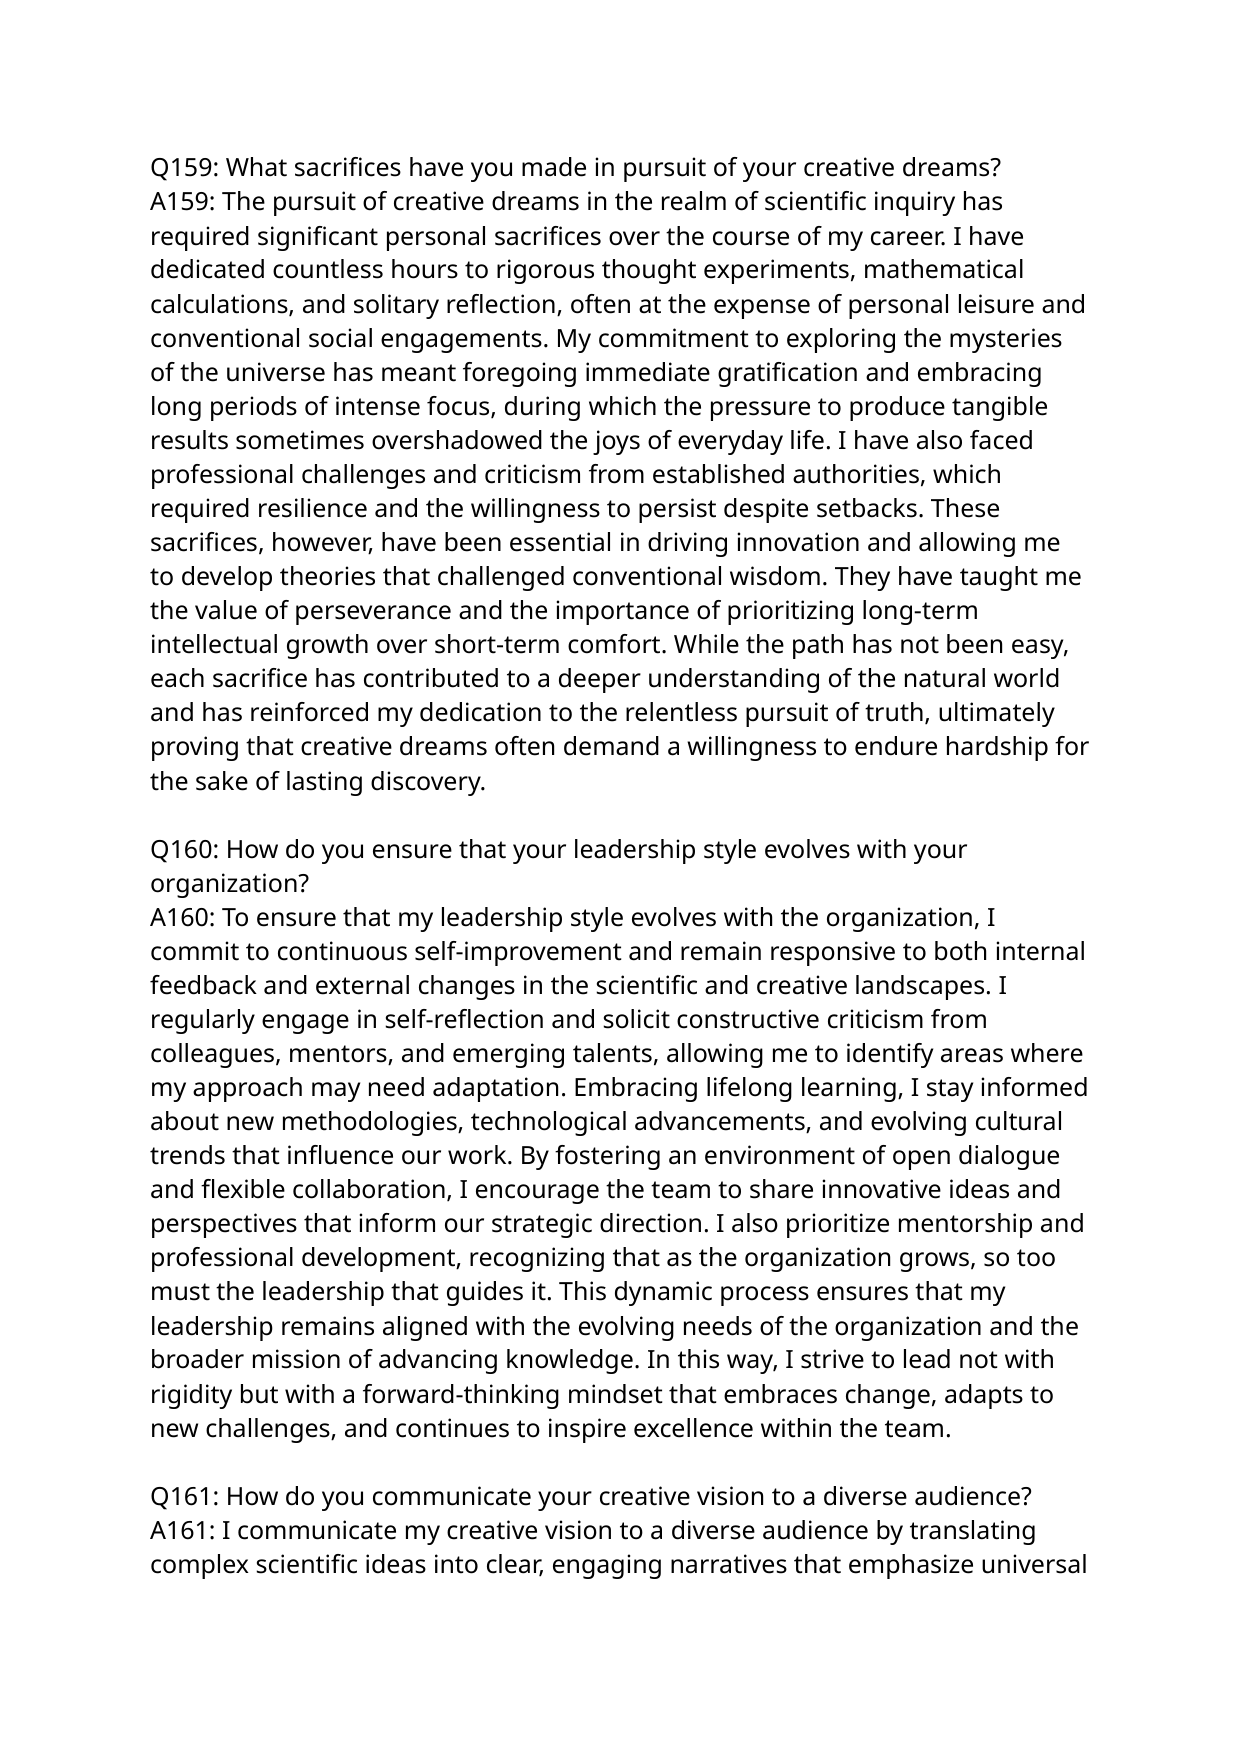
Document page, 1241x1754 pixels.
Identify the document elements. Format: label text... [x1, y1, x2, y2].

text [150, 1512, 1090, 1581]
text Q160: How do you ensure that your leadership style evolves with your organization? [150, 831, 1090, 899]
text A159: The pursuit of creative dreams in the realm of scientific inquiry has required significant personal sacrifices over the course of my career. I have dedicated countless hours to rigorous thought experiments, mathematical calculations, and solitary reflection, often at the expense of personal leisure and conventional social engagements. My commitment to exploring the mysteries of the universe has meant foregoing immediate gratification and embracing long periods of intense focus, during which the pressure to produce tangible results sometimes overshadowed the joys of everyday life. I have also faced professional challenges and criticism from established authorities, which required resilience and the willingness to persist despite setbacks. These sacrifices, however, have been essential in driving innovation and allowing me to develop theories that challenged conventional wisdom. They have taught me the value of perseverance and the importance of prioritizing long-term intellectual growth over short-term comfort. While the path has not been easy, each sacrifice has contributed to a deeper understanding of the natural world and has reinforced my dedication to the relentless pursuit of truth, ultimately proving that creative dreams often demand a willingness to endure hardship for the sake of lasting discovery. [150, 184, 1090, 797]
text A160: To ensure that my leadership style evolves with the organization, I commit to continuous self-improvement and remain responsive to both internal feedback and external changes in the scientific and creative landscapes. I regularly engage in self-reflection and solicit constructive criticism from colleagues, mentors, and emerging talents, allowing me to identify areas where my approach may need adaptation. Embracing lifelong learning, I stay informed about new methodologies, technological advancements, and evolving cultural trends that influence our work. By fostering an environment of open dialogue and flexible collaboration, I encourage the team to share innovative ideas and perspectives that inform our strategic direction. I also prioritize mentorship and professional development, recognizing that as the organization grows, so too must the leadership that guides it. This dynamic process ensures that my leadership remains aligned with the evolving needs of the organization and the broader mission of advancing knowledge. In this way, I strive to lead not with rigidity but with a forward-thinking mindset that embraces change, adapts to new challenges, and continues to inspire excellence within the team. [150, 899, 1090, 1444]
text Q159: What sacrifices have you made in pursuit of your creative dreams? [150, 150, 1090, 184]
text Q161: How do you communicate your creative vision to a diverse audience? [150, 1478, 1090, 1512]
